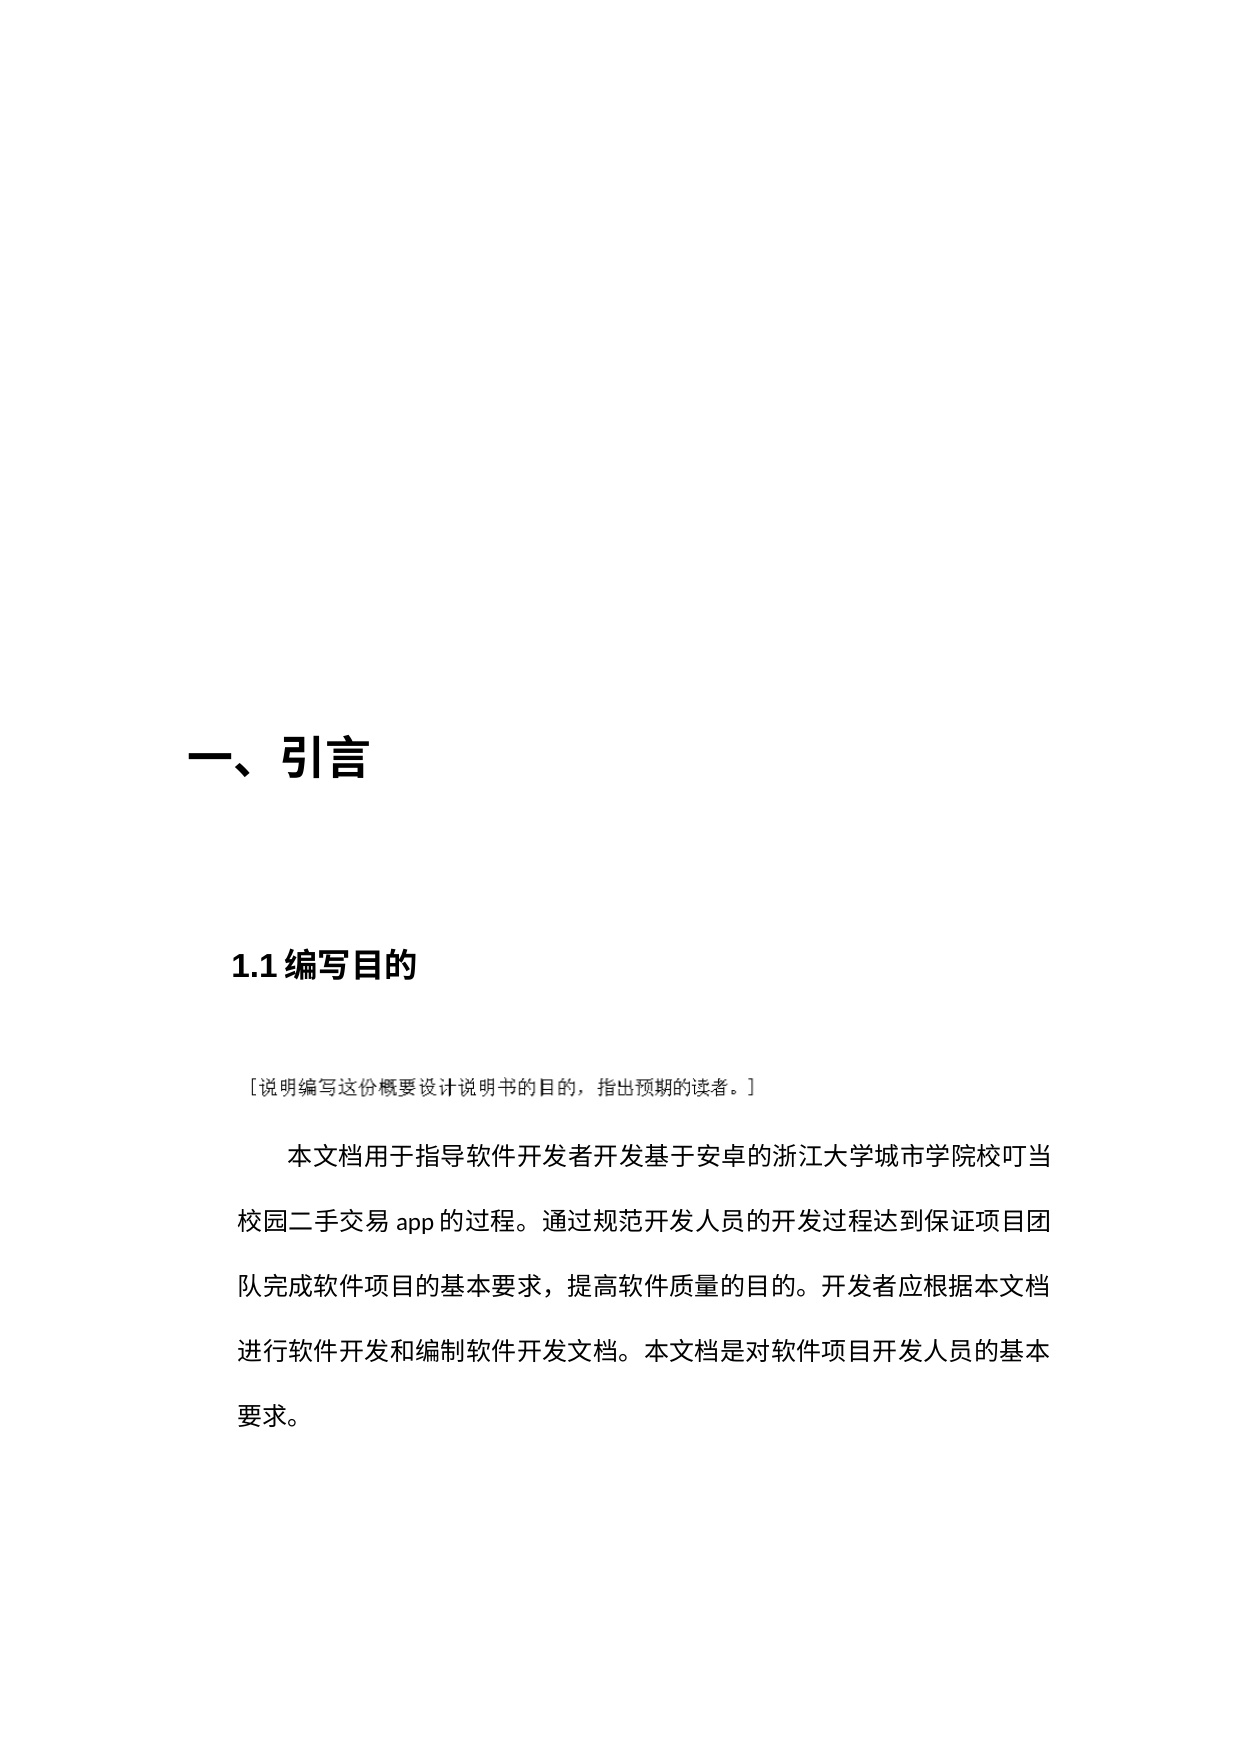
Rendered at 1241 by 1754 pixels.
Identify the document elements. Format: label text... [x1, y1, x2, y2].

picture [231, 1056, 815, 1122]
subtitle 引言 [187, 705, 1053, 803]
text 本文档用于指导软件开发者开发基于安卓的浙江大学城市学院校叮当校园二手交易app的过程。通过规范开发人员的开发过程达到保证项目团队完成软件项目的基本要求，提高软件质量的目的。开发者应根据本文档进行软件开发和编制软件开发文档。本文档是对软件项目开发人员的基本要求。 [237, 1122, 1053, 1447]
subtitle 1.1编写目的 [187, 930, 1053, 995]
